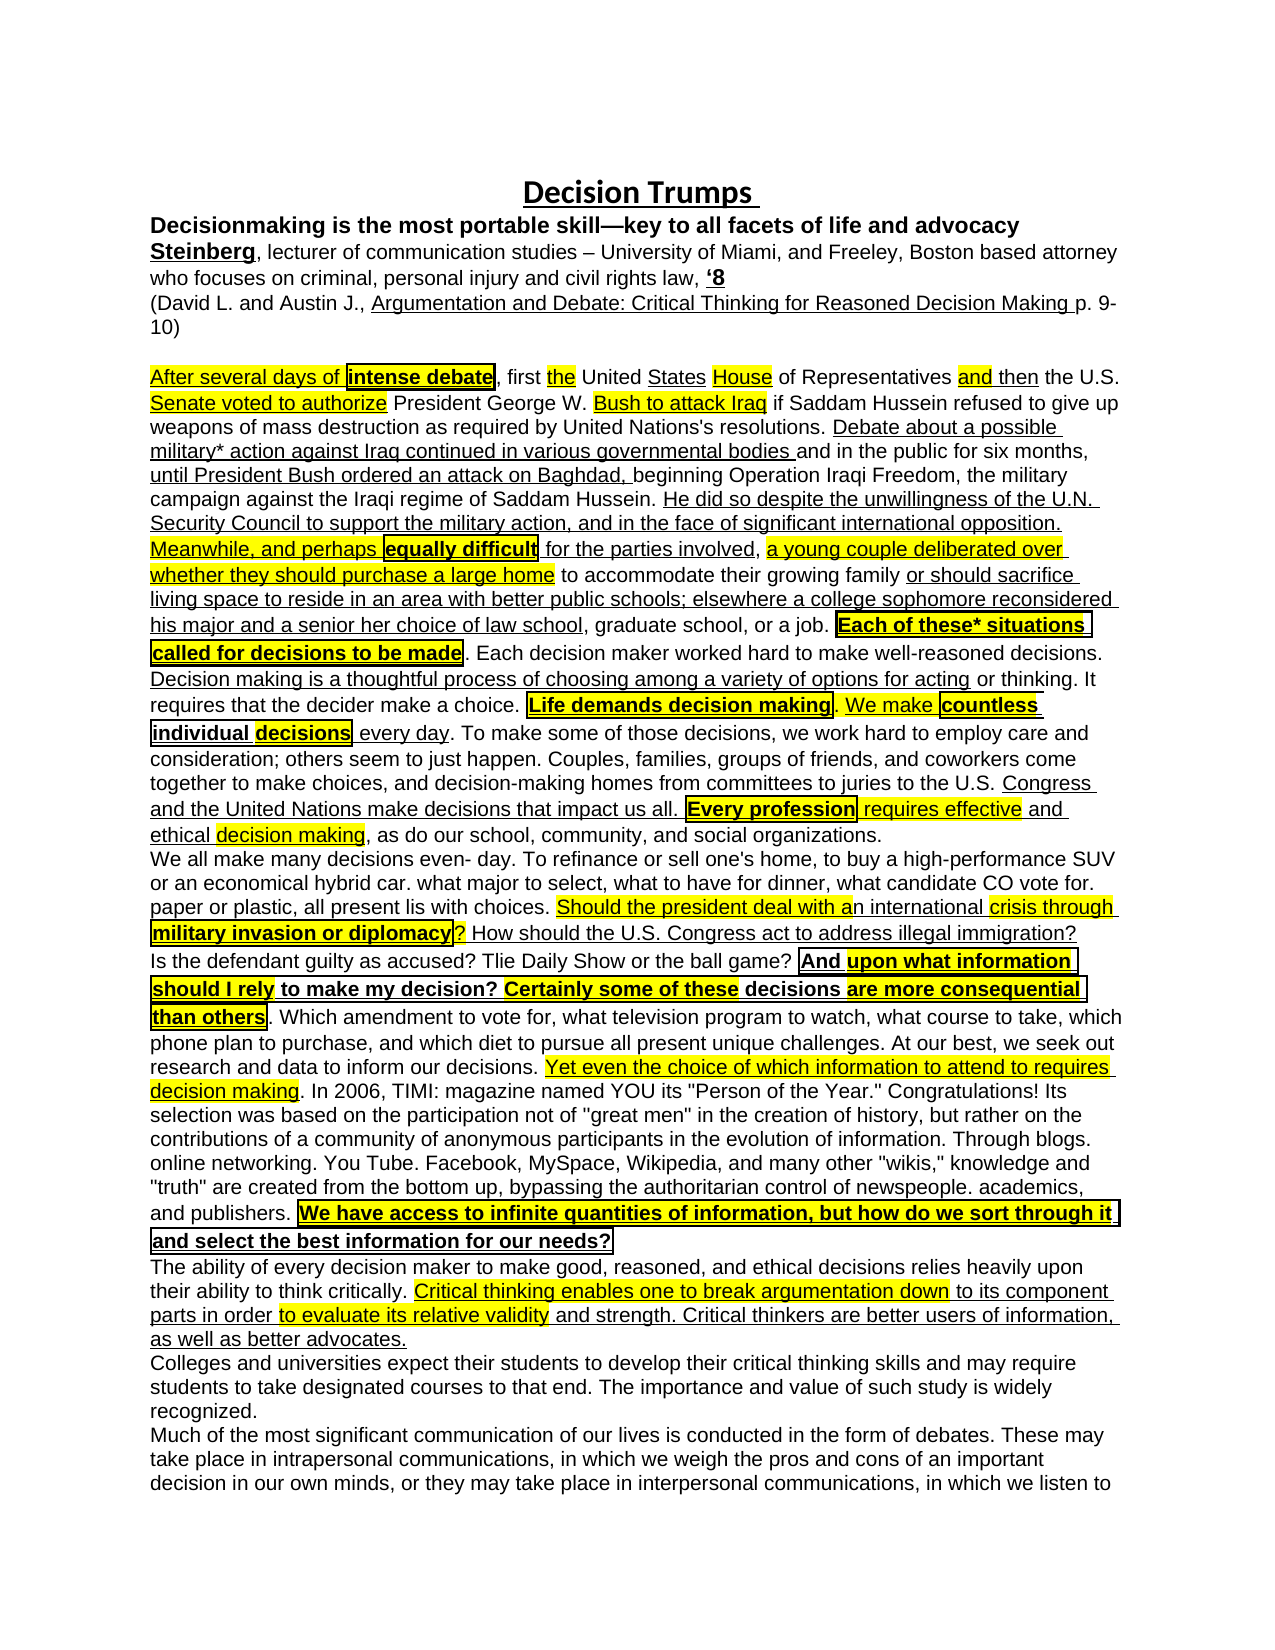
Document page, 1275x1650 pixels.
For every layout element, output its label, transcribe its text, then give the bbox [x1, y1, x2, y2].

text We all make many decisions even- day. To refinance or sell one's home, to buy a high-performance SUV or an economical hybrid car. what major to select, what to have for dinner, what candidate CO vote for. paper or plastic, all present lis with choices. Should the president deal with an international crisis through military invasion or diplomacy? How should the U.S. Congress act to address illegal immigration? [150, 847, 1125, 947]
text Is the defendant guilty as accused? Tlie Daily Show or the ball game? And upon what information should I rely to make my decision? Certainly some of these decisions are more consequential than others. Which amendment to vote for, what television program to watch, what course to take, which phone plan to purchase, and which diet to pursue all present unique challenges. At our best, we seek out research and data to inform our decisions. Yet even the choice of which information to attend to requires decision making. In 2006, TIMI: magazine named YOU its "Person of the Year." Congratulations! Its selection was based on the participation not of ''great men" in the creation of history, but rather on the contributions of a community of anonymous participants in the evolution of information. Through blogs. online networking. You Tube. Facebook, MySpace, Wikipedia, and many other "wikis," knowledge and "truth" are created from the bottom up, bypassing the authoritarian control of newspeople. academics, and publishers. We have access to infinite quantities of information, but how do we sort through it and select the best information for our needs? [150, 947, 1125, 1255]
text Colleges and universities expect their students to develop their critical thinking skills and may require students to take designated courses to that end. The importance and value of such study is widely recognized. [150, 1351, 1125, 1423]
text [150, 1423, 1125, 1495]
subtitle Decision Trumps [150, 171, 1125, 212]
text Decisionmaking is the most portable skill—key to all facets of life and advocacy [150, 212, 1125, 238]
text Decision making is a thoughtful process of choosing among a variety of options for acting or thinking. It requires that the decider make a choice. Life demands decision making. We make countless individual decisions every day. To make some of those decisions, we work hard to employ care and consideration; others seem to just happen. Couples, families, groups of friends, and coworkers come together to make choices, and decision-making homes from committees to juries to the U.S. Congress and the United Nations make decisions that impact us all. Every profession requires effective and ethical decision making, as do our school, community, and social organizations. [150, 667, 1125, 847]
text (David L. and Austin J., Argumentation and Debate: Critical Thinking for Reasoned Decision Making p. 9-10) [150, 291, 1125, 338]
text Steinberg, lecturer of communication studies – University of Miami, and Freeley, Boston based attorney who focuses on criminal, personal injury and civil rights law, ‘8 [150, 238, 1125, 291]
text After several days of intense debate, first the United States House of Representatives and then the U.S. Senate voted to authorize President George W. Bush to attack Iraq if Saddam Hussein refused to give up weapons of mass destruction as required by United Nations's resolutions. Debate about a possible military* action against Iraq continued in various governmental bodies and in the public for six months, until President Bush ordered an attack on Baghdad, beginning Operation Iraqi Freedom, the military campaign against the Iraqi regime of Saddam Hussein. He did so despite the unwillingness of the U.N. Security Council to support the military action, and in the face of significant international opposition. [150, 362, 1125, 534]
text Meanwhile, and perhaps equally difficult for the parties involved, a young couple deliberated over whether they should purchase a large home to accommodate their growing family or should sacrifice living space to reside in an area with better public schools; elsewhere a college sophomore reconsidered his major and a senior her choice of law school, graduate school, or a job. Each of these* situations called for decisions to be made. Each decision maker worked hard to make well-reasoned decisions. [150, 534, 1125, 667]
text The ability of every decision maker to make good, reasoned, and ethical decisions relies heavily upon their ability to think critically. Critical thinking enables one to break argumentation down to its component parts in order to evaluate its relative validity and strength. Critical thinkers are better users of information, as well as better advocates. [150, 1255, 1125, 1351]
